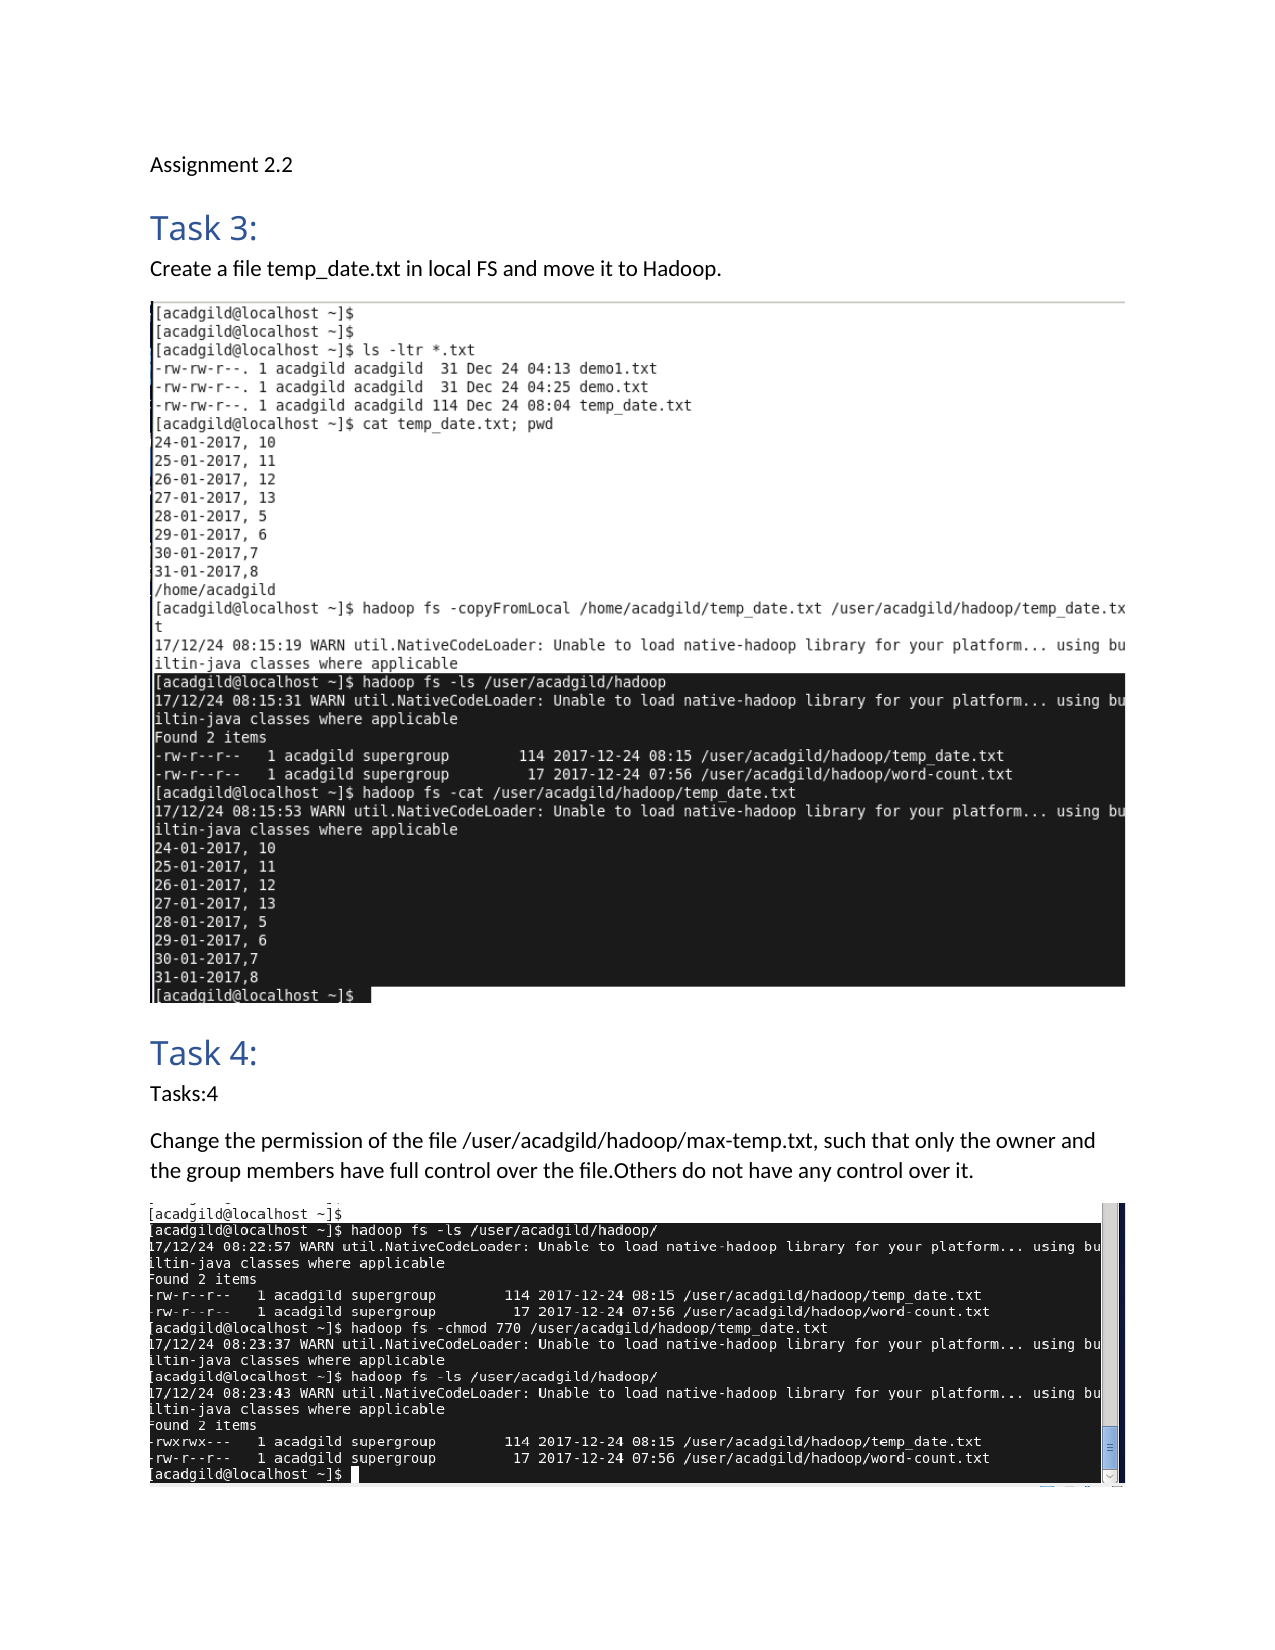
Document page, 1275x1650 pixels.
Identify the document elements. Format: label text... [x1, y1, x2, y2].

subtitle Task 3: [150, 205, 1125, 251]
text Change the permission of the file /user/acadgild/hadoop/max-temp.txt, such that only the owner and the group members have full control over the file.Others do not have any control over it. [150, 1126, 1125, 1184]
picture [150, 1203, 1125, 1487]
text Create a file temp_date.txt in local FS and move it to Hadoop. [150, 254, 1125, 282]
picture [150, 301, 1125, 1003]
text Assignment 2.2 [150, 150, 1125, 178]
subtitle Task 4: [150, 1030, 1125, 1076]
text Tasks:4 [150, 1079, 1125, 1107]
